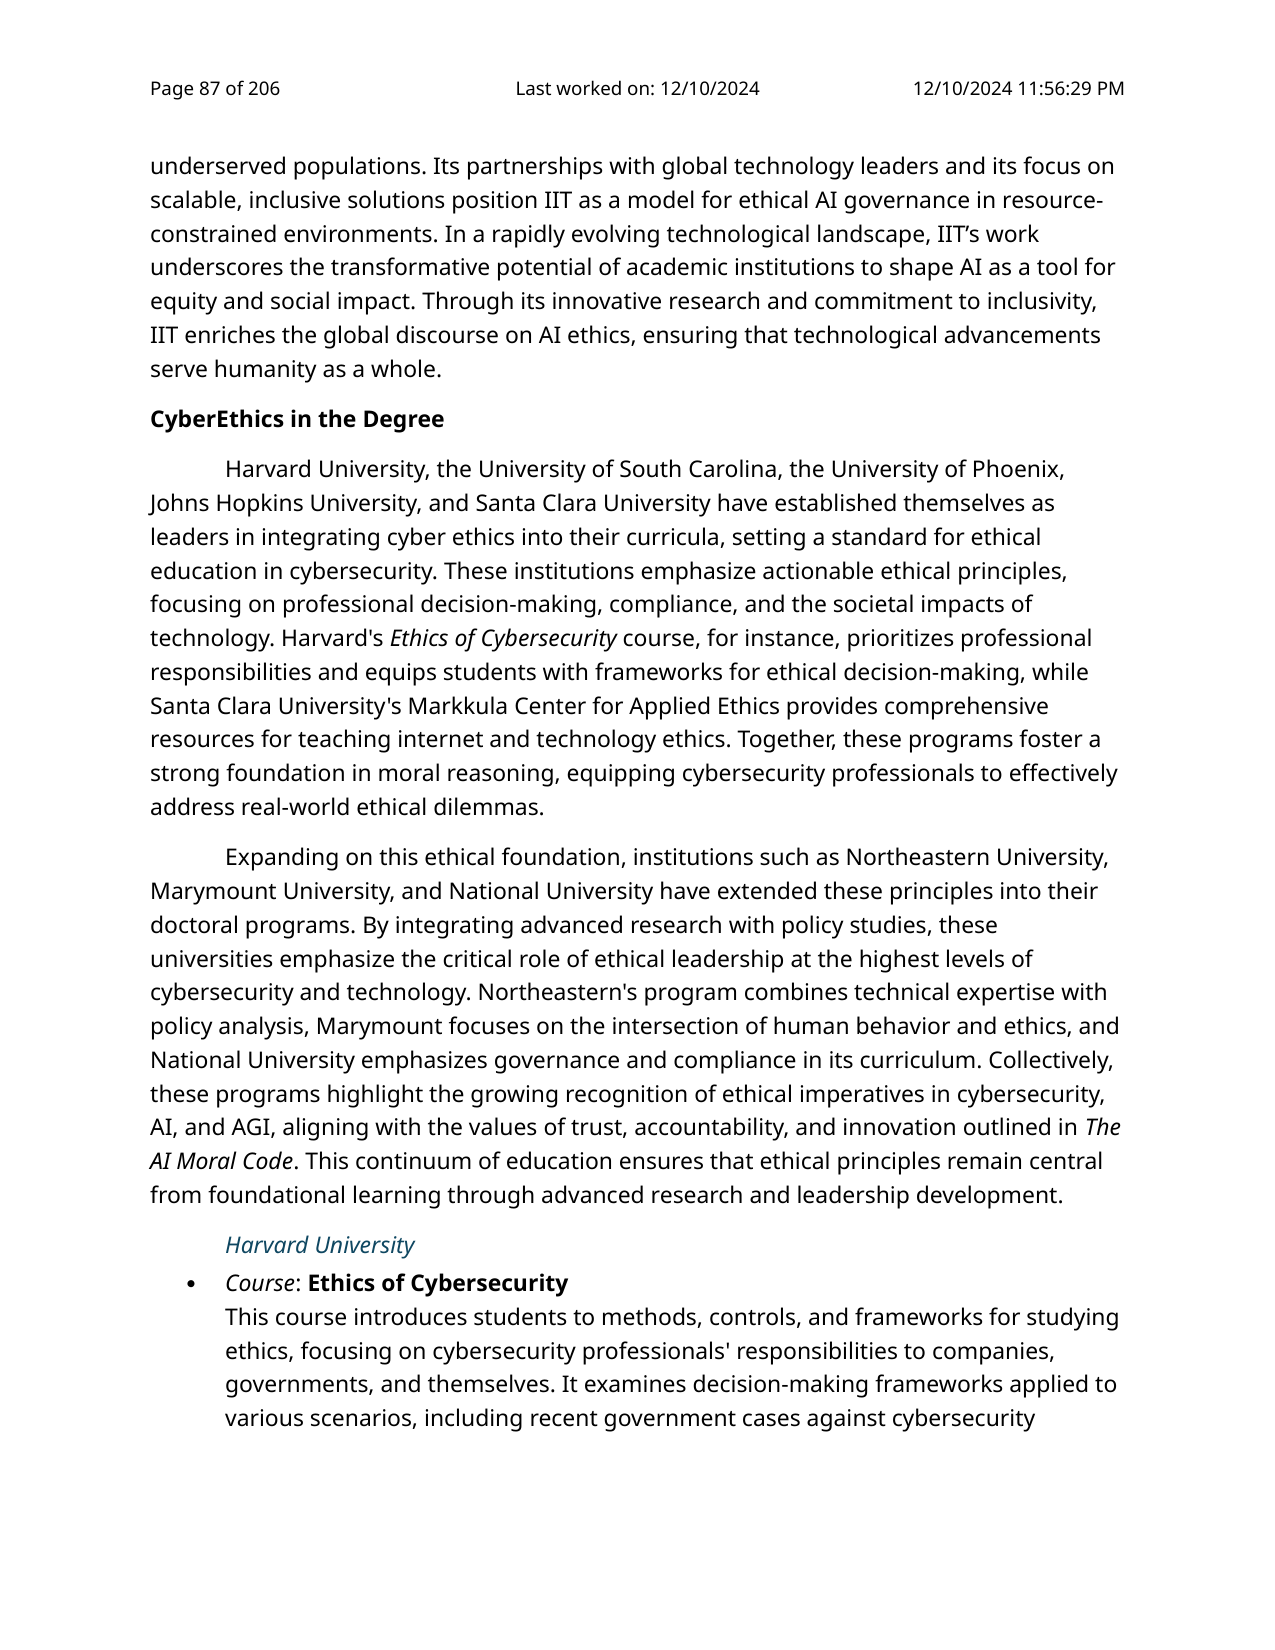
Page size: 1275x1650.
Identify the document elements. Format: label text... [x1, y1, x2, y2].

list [187, 1267, 1125, 1433]
text Harvard University, the University of South Carolina, the University of Phoenix, Johns Hopkins University, and Santa Clara University have established themselves as leaders in integrating cyber ethics into their curricula, setting a standard for ethical education in cybersecurity. These institutions emphasize actionable ethical principles, focusing on professional decision-making, compliance, and the societal impacts of technology. Harvard's Ethics of Cybersecurity course, for instance, prioritizes professional responsibilities and equips students with frameworks for ethical decision-making, while Santa Clara University's Markkula Center for Applied Ethics provides comprehensive resources for teaching internet and technology ethics. Together, these programs foster a strong foundation in moral reasoning, equipping cybersecurity professionals to effectively address real-world ethical dilemmas. [150, 453, 1125, 822]
subtitle CyberEthics in the Degree [150, 403, 1125, 434]
text Expanding on this ethical foundation, institutions such as Northeastern University, Marymount University, and National University have extended these principles into their doctoral programs. By integrating advanced research with policy studies, these universities emphasize the critical role of ethical leadership at the highest levels of cybersecurity and technology. Northeastern's program combines technical expertise with policy analysis, Marymount focuses on the intersection of human behavior and ethics, and National University emphasizes governance and compliance in its curriculum. Collectively, these programs highlight the growing recognition of ethical imperatives in cybersecurity, AI, and AGI, aligning with the values of trust, accountability, and innovation outlined in The AI Moral Code. This continuum of education ensures that ethical principles remain central from foundational learning through advanced research and leadership development. [150, 841, 1125, 1210]
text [150, 150, 1125, 384]
subtitle Harvard University [150, 1229, 1125, 1260]
